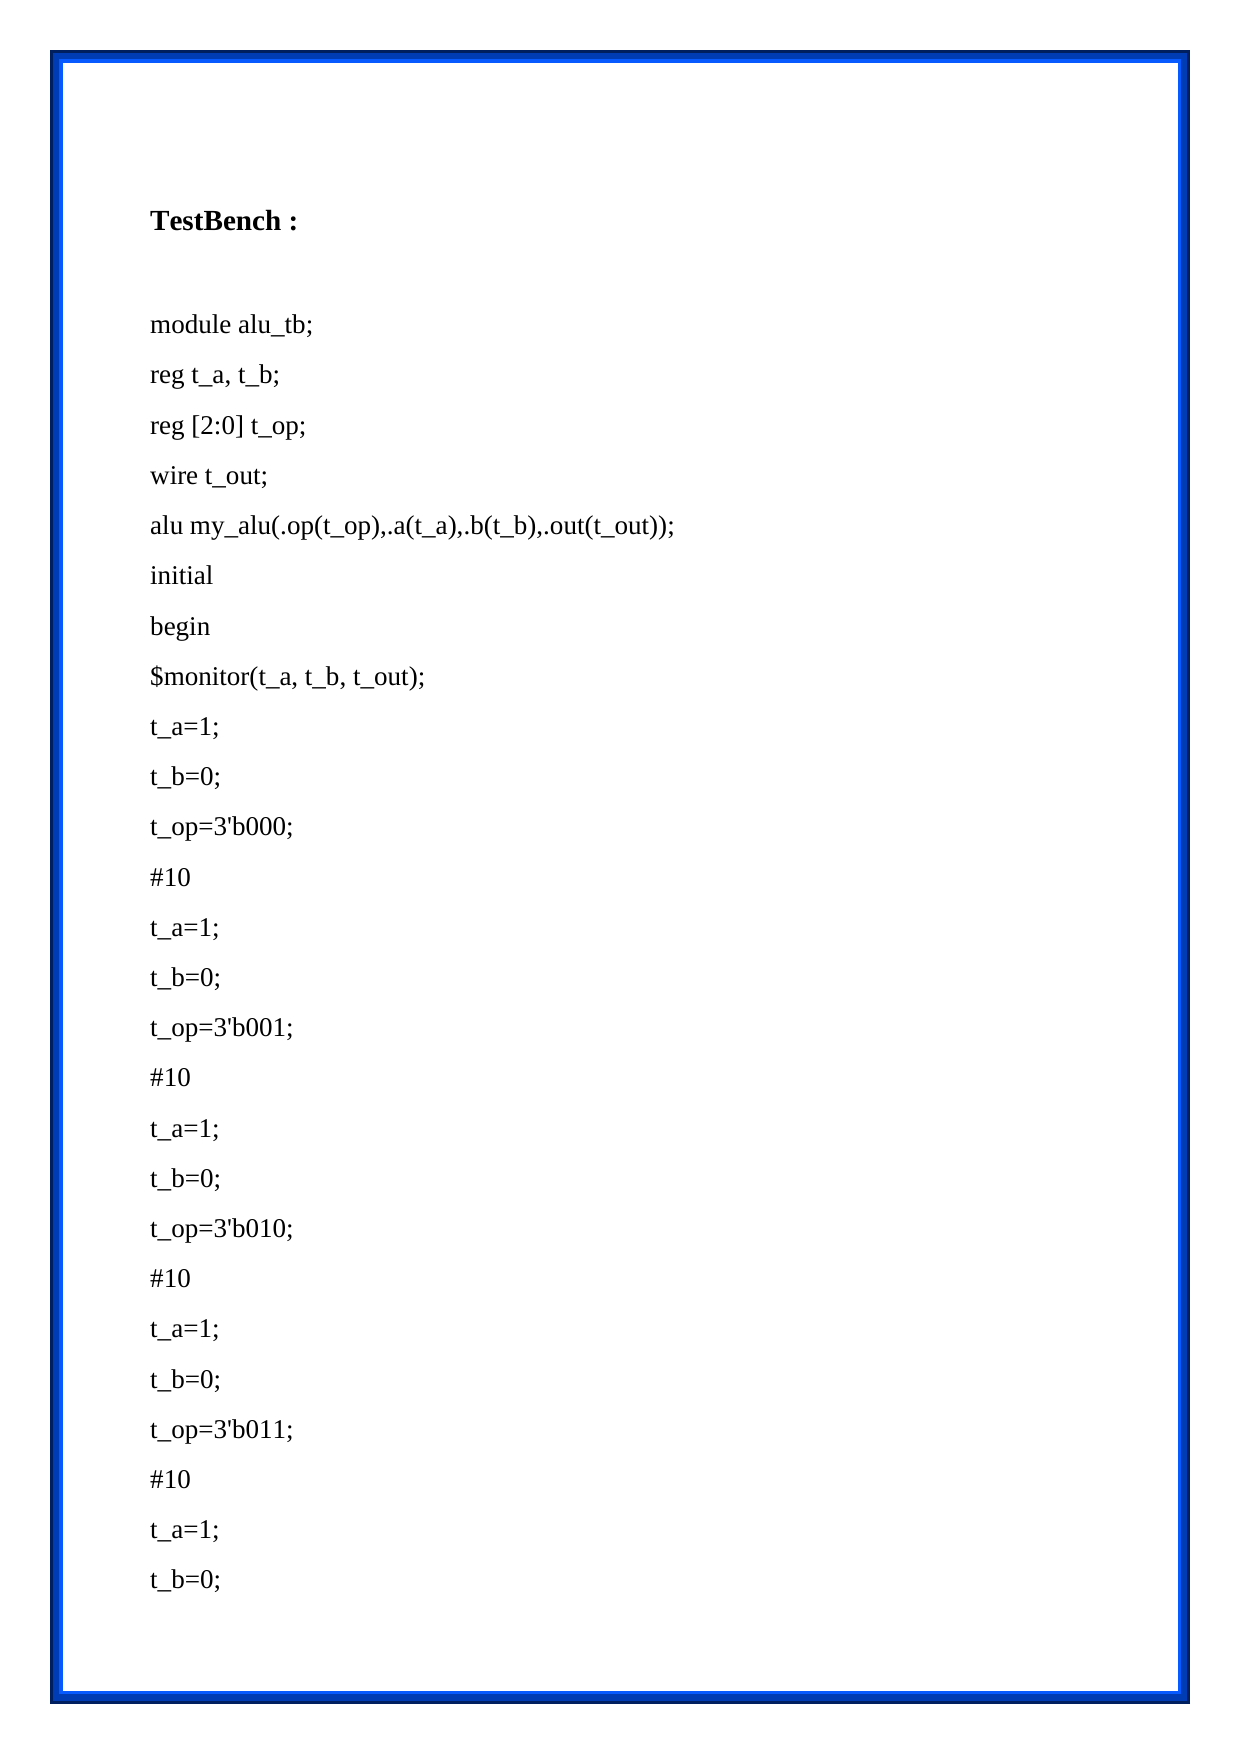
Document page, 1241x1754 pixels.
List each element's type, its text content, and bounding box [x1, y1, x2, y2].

text t_a=1; [150, 911, 1090, 942]
text t_b=0; [150, 1564, 1090, 1595]
text t_a=1; [150, 710, 1090, 741]
text TestBench : [150, 203, 1090, 236]
text begin [150, 610, 1090, 641]
text t_op=3'b000; [150, 811, 1090, 842]
text module alu_tb; [150, 308, 1090, 339]
text wire t_out; [150, 459, 1090, 490]
text #10 [150, 1463, 1090, 1494]
text alu my_alu(.op(t_op),.a(t_a),.b(t_b),.out(t_out)); [150, 509, 1090, 540]
text initial [150, 559, 1090, 591]
text reg t_a, t_b; [150, 359, 1090, 390]
text $monitor(t_a, t_b, t_out); [150, 660, 1090, 691]
text t_op=3'b011; [150, 1413, 1090, 1444]
text t_a=1; [150, 1112, 1090, 1143]
text #10 [150, 1062, 1090, 1093]
text t_b=0; [150, 1162, 1090, 1193]
text t_b=0; [150, 1363, 1090, 1394]
text t_b=0; [150, 961, 1090, 992]
text #10 [150, 1262, 1090, 1293]
text t_a=1; [150, 1513, 1090, 1544]
text t_op=3'b001; [150, 1011, 1090, 1042]
text reg [2:0] t_op; [150, 409, 1090, 440]
text t_op=3'b010; [150, 1212, 1090, 1243]
text t_b=0; [150, 760, 1090, 791]
text t_a=1; [150, 1313, 1090, 1344]
text #10 [150, 861, 1090, 892]
